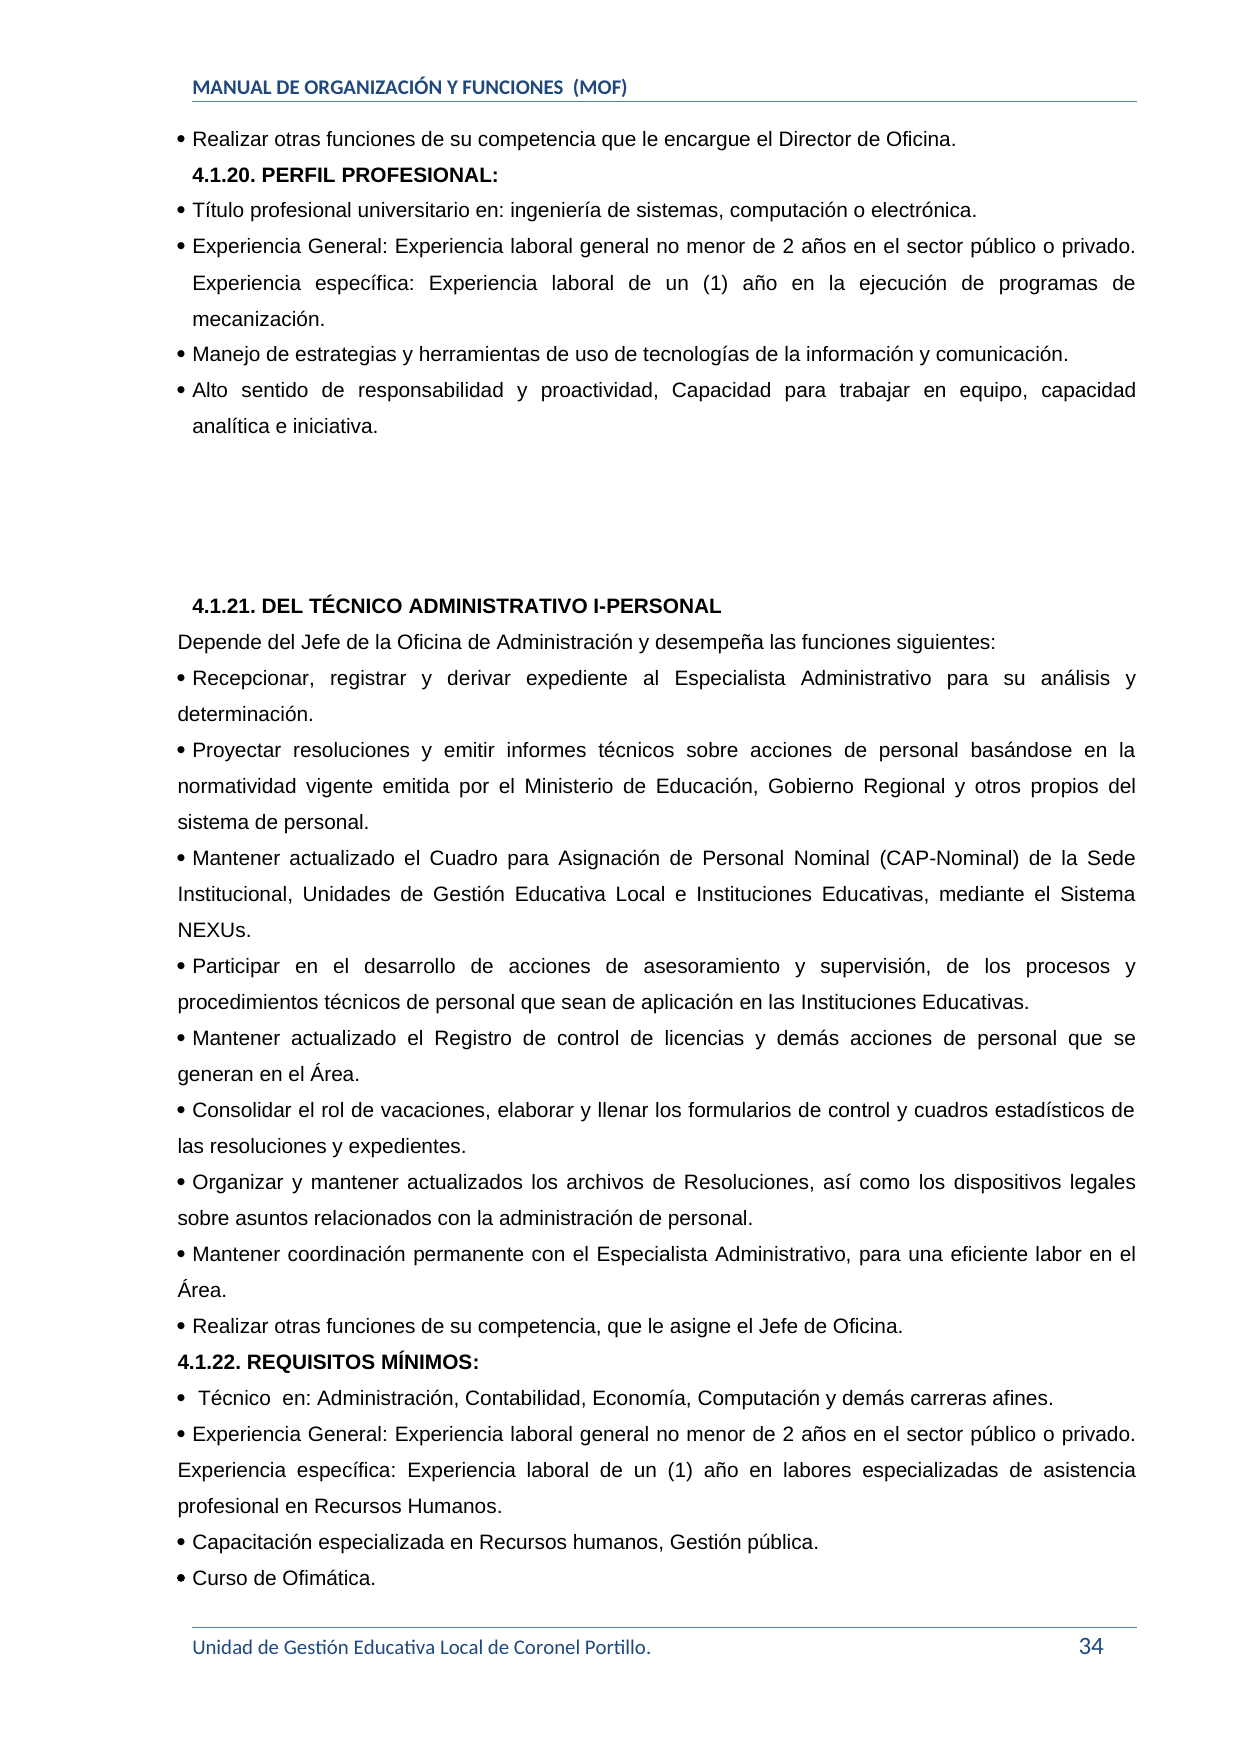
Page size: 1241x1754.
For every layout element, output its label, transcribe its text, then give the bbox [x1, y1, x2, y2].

text 4.1.20. PERFIL PROFESIONAL: [192, 162, 1137, 186]
list 4.1.22. REQUISITOS MÍNIMOS: [177, 1350, 1137, 1374]
list Realizar otras funciones de su competencia, que le asigne el Jefe de Oficina. [177, 1314, 1137, 1338]
list Alto sentido de responsabilidad y proactividad, Capacidad para trabajar en equipo, capacidad analítica e iniciativa. [177, 378, 1137, 438]
list Capacitación especializada en Recursos humanos, Gestión pública. [177, 1529, 1137, 1554]
list Proyectar resoluciones y emitir informes técnicos sobre acciones de personal basándose en la normatividad vigente emitida por el Ministerio de Educación, Gobierno Regional y otros propios del sistema de personal. [177, 738, 1137, 834]
list Recepcionar, registrar y derivar expediente al Especialista Administrativo para su análisis y determinación. [177, 666, 1137, 726]
text Depende del Jefe de la Oficina de Administración y desempeña las funciones siguientes: [177, 630, 1137, 654]
list Experiencia General: Experiencia laboral general no menor de 2 años en el sector público o privado. Experiencia específica: Experiencia laboral de un (1) año en la ejecución de programas de mecanización. [177, 234, 1137, 330]
list Realizar otras funciones de su competencia que le encargue el Director de Oficina. [177, 126, 1137, 150]
list Experiencia General: Experiencia laboral general no menor de 2 años en el sector público o privado. Experiencia específica: Experiencia laboral de un (1) año en labores especializadas de asistencia profesional en Recursos Humanos. [177, 1422, 1137, 1518]
list Organizar y mantener actualizados los archivos de Resoluciones, así como los dispositivos legales sobre asuntos relacionados con la administración de personal. [177, 1170, 1137, 1230]
list Mantener actualizado el Registro de control de licencias y demás acciones de personal que se generan en el Área. [177, 1026, 1137, 1086]
list Participar en el desarrollo de acciones de asesoramiento y supervisión, de los procesos y procedimientos técnicos de personal que sean de aplicación en las Instituciones Educativas. [177, 954, 1137, 1014]
list Técnico en: Administración, Contabilidad, Economía, Computación y demás carreras afines. [177, 1386, 1137, 1410]
list Mantener coordinación permanente con el Especialista Administrativo, para una eficiente labor en el Área. [177, 1242, 1137, 1302]
list Consolidar el rol de vacaciones, elaborar y llenar los formularios de control y cuadros estadísticos de las resoluciones y expedientes. [177, 1098, 1137, 1158]
list 4.1.21. DEL TÉCNICO ADMINISTRATIVO I-PERSONAL [192, 594, 1137, 618]
list Mantener actualizado el Cuadro para Asignación de Personal Nominal (CAP-Nominal) de la Sede Institucional, Unidades de Gestión Educativa Local e Instituciones Educativas, mediante el Sistema NEXUs. [177, 846, 1137, 942]
list Manejo de estrategias y herramientas de uso de tecnologías de la información y comunicación. [177, 342, 1137, 366]
list Curso de Ofimática. [177, 1566, 1137, 1590]
list Título profesional universitario en: ingeniería de sistemas, computación o electrónica. [177, 198, 1137, 222]
